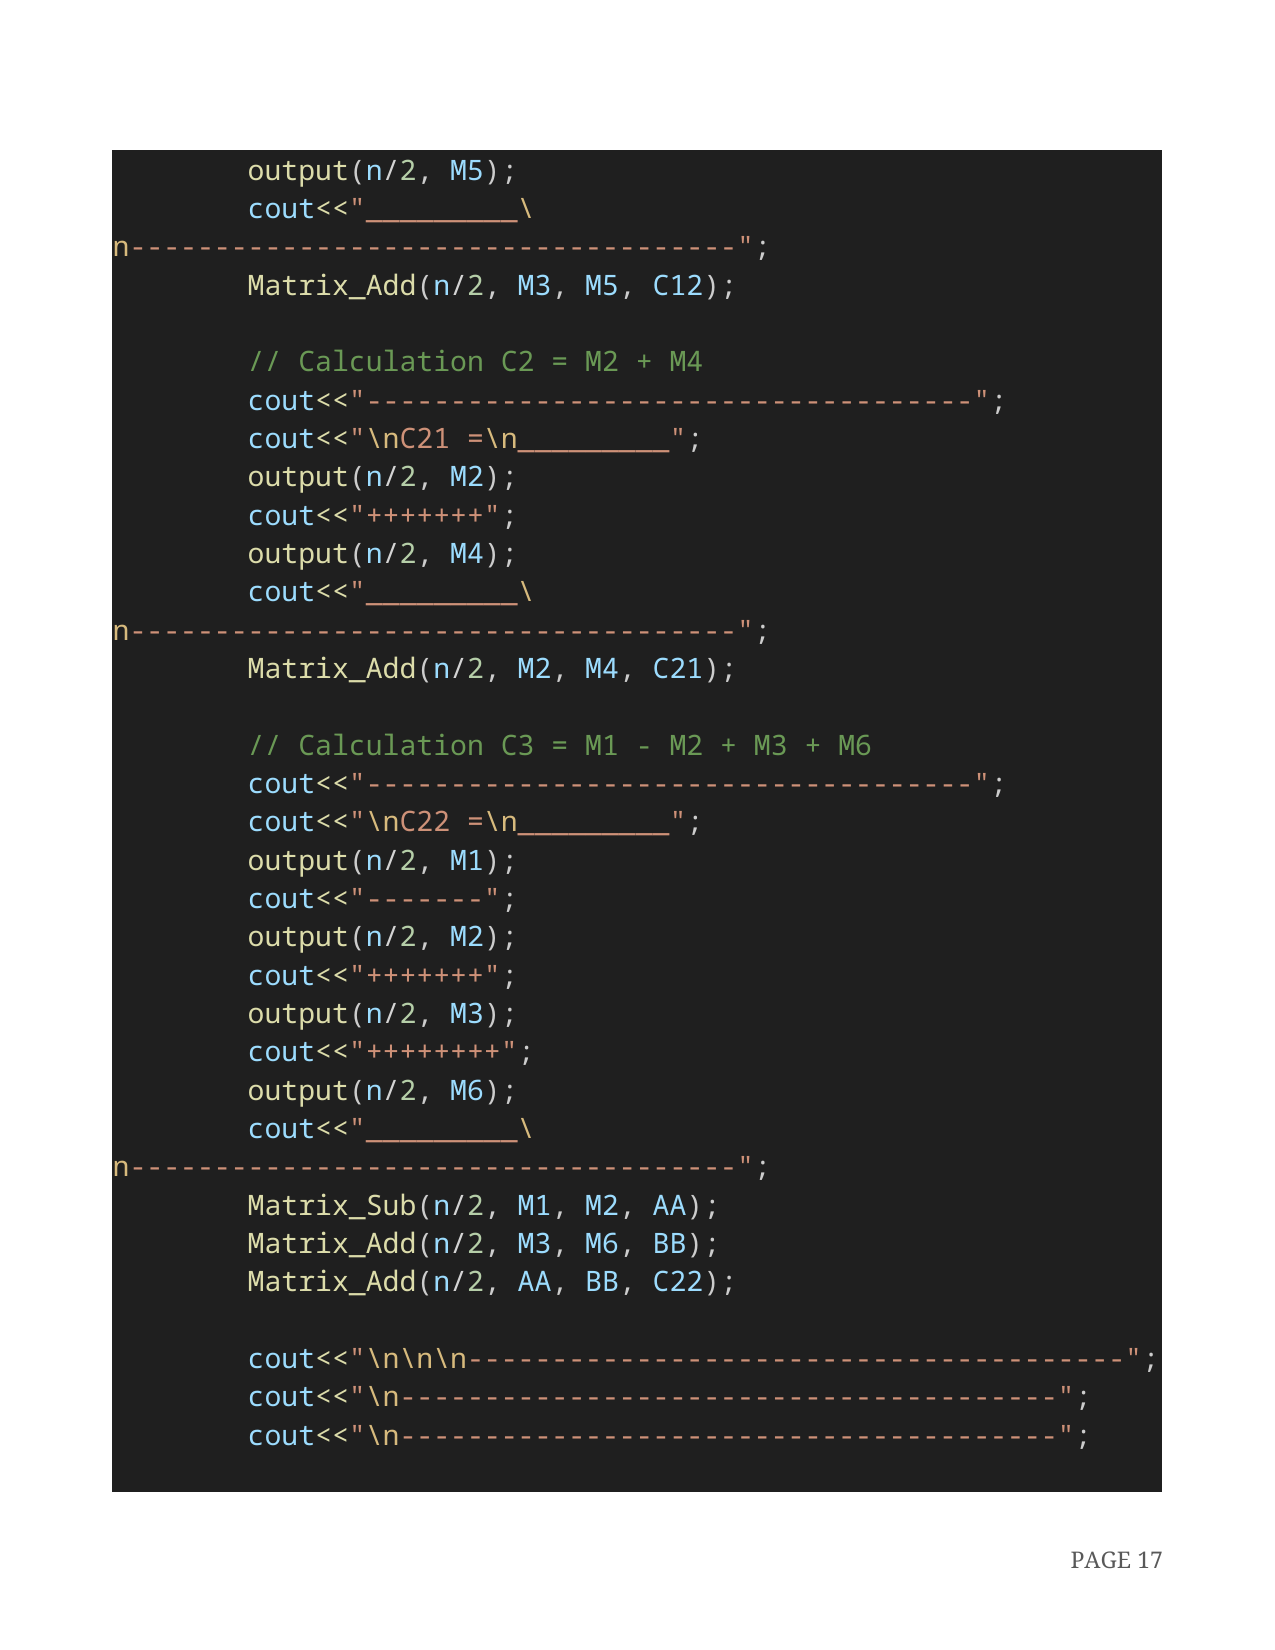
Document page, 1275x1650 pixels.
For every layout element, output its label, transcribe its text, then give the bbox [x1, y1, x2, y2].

text Matrix_Add(n/2, AA, BB, C22); [112, 1262, 1162, 1300]
text output(n/2, M1); [112, 840, 1162, 878]
text cout<<"------------------------------------"; [112, 763, 1162, 802]
text output(n/2, M2); [112, 917, 1162, 955]
text // Calculation C3 = M1 - M2 + M3 + M6 [112, 725, 1162, 763]
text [112, 380, 1162, 418]
text output(n/2, M5); [112, 150, 1162, 188]
text cout<<"+++++++"; [112, 495, 1162, 533]
text cout<<"-------"; [112, 878, 1162, 917]
text cout<<"\n---------------------------------------"; [112, 1415, 1162, 1453]
text cout<<"\n---------------------------------------"; [112, 1377, 1162, 1415]
text output(n/2, M6); [112, 1070, 1162, 1108]
text output(n/2, M4); [112, 533, 1162, 572]
text cout<<"+++++++"; [112, 955, 1162, 993]
text output(n/2, M3); [112, 993, 1162, 1032]
text cout<<"++++++++"; [112, 1032, 1162, 1070]
text cout<<"_________\n------------------------------------"; [112, 188, 1162, 265]
text cout<<"\nC21 =\n_________"; [112, 418, 1162, 457]
text Matrix_Sub(n/2, M1, M2, AA); [112, 1185, 1162, 1223]
text cout<<"_________\n------------------------------------"; [112, 572, 1162, 648]
text Matrix_Add(n/2, M3, M5, C12); [112, 265, 1162, 303]
text Matrix_Add(n/2, M3, M6, BB); [112, 1223, 1162, 1262]
text Matrix_Add(n/2, M2, M4, C21); [112, 648, 1162, 687]
text cout<<"_________\n------------------------------------"; [112, 1108, 1162, 1185]
text cout<<"\n\n\n---------------------------------------"; [112, 1338, 1162, 1377]
text output(n/2, M2); [112, 457, 1162, 495]
text // Calculation C2 = M2 + M4 [112, 342, 1162, 380]
text cout<<"\nC22 =\n_________"; [112, 802, 1162, 840]
